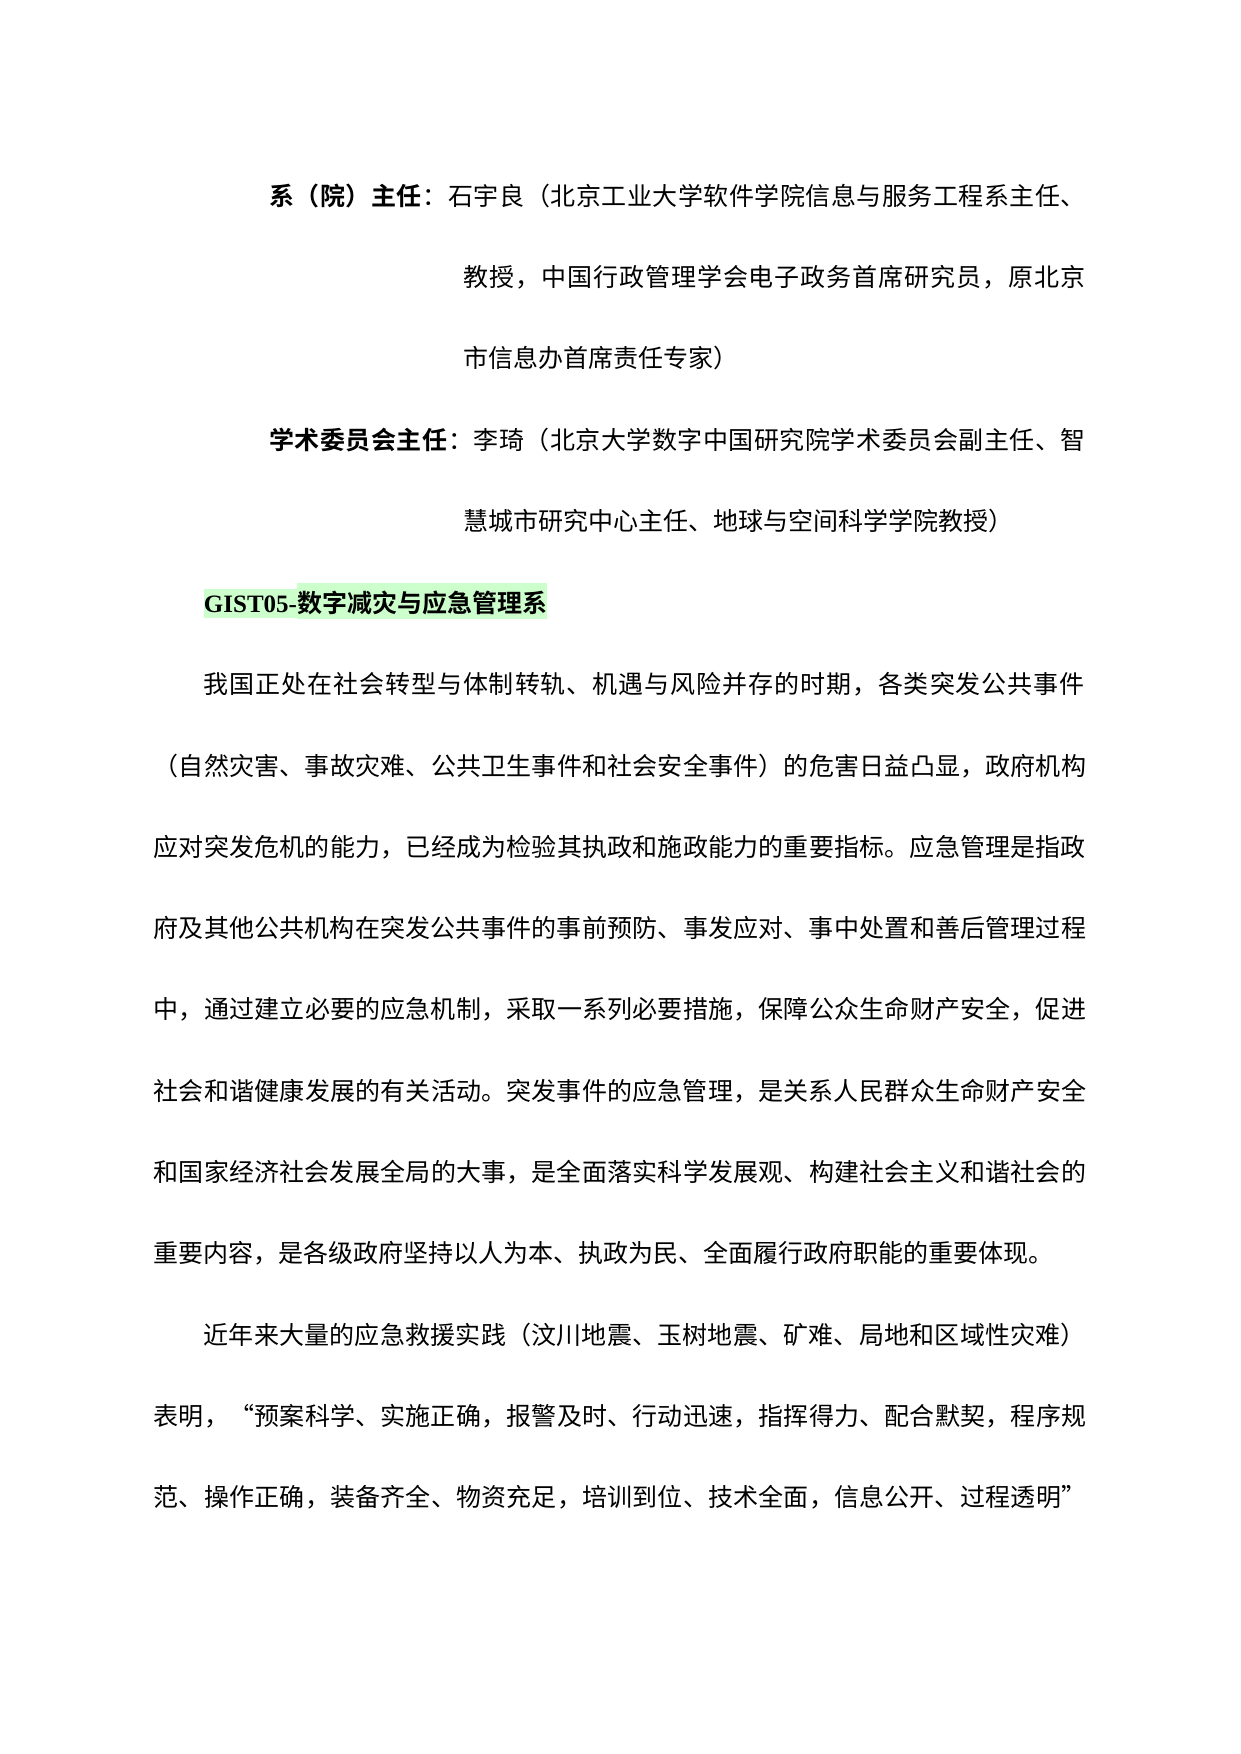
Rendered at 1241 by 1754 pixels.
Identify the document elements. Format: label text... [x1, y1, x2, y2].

list 学术委员会主任：李琦（北京大学数字中国研究院学术委员会副主任、智慧城市研究中心主任、地球与空间科学学院教授） [269, 406, 1087, 552]
list 我国正处在社会转型与体制转轨、机遇与风险并存的时期，各类突发公共事件（自然灾害、事故灾难、公共卫生事件和社会安全事件）的危害日益凸显，政府机构应对突发危机的能力，已经成为检验其执政和施政能力的重要指标。应急管理是指政府及其他公共机构在突发公共事件的事前预防、事发应对、事中处置和善后管理过程中，通过建立必要的应急机制，采取一系列必要措施，保障公众生命财产安全，促进社会和谐健康发展的有关活动。突发事件的应急管理，是关系人民群众生命财产安全和国家经济社会发展全局的大事，是全面落实科学发展观、构建社会主义和谐社会的重要内容，是各级政府坚持以人为本、执政为民、全面履行政府职能的重要体现。 [153, 650, 1087, 1284]
list GIST05-数字减灾与应急管理系 [153, 569, 1087, 634]
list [153, 1301, 1087, 1528]
list 系（院）主任：石宇良（北京工业大学软件学院信息与服务工程系主任、教授，中国行政管理学会电子政务首席研究员，原北京市信息办首席责任专家） [269, 162, 1087, 389]
